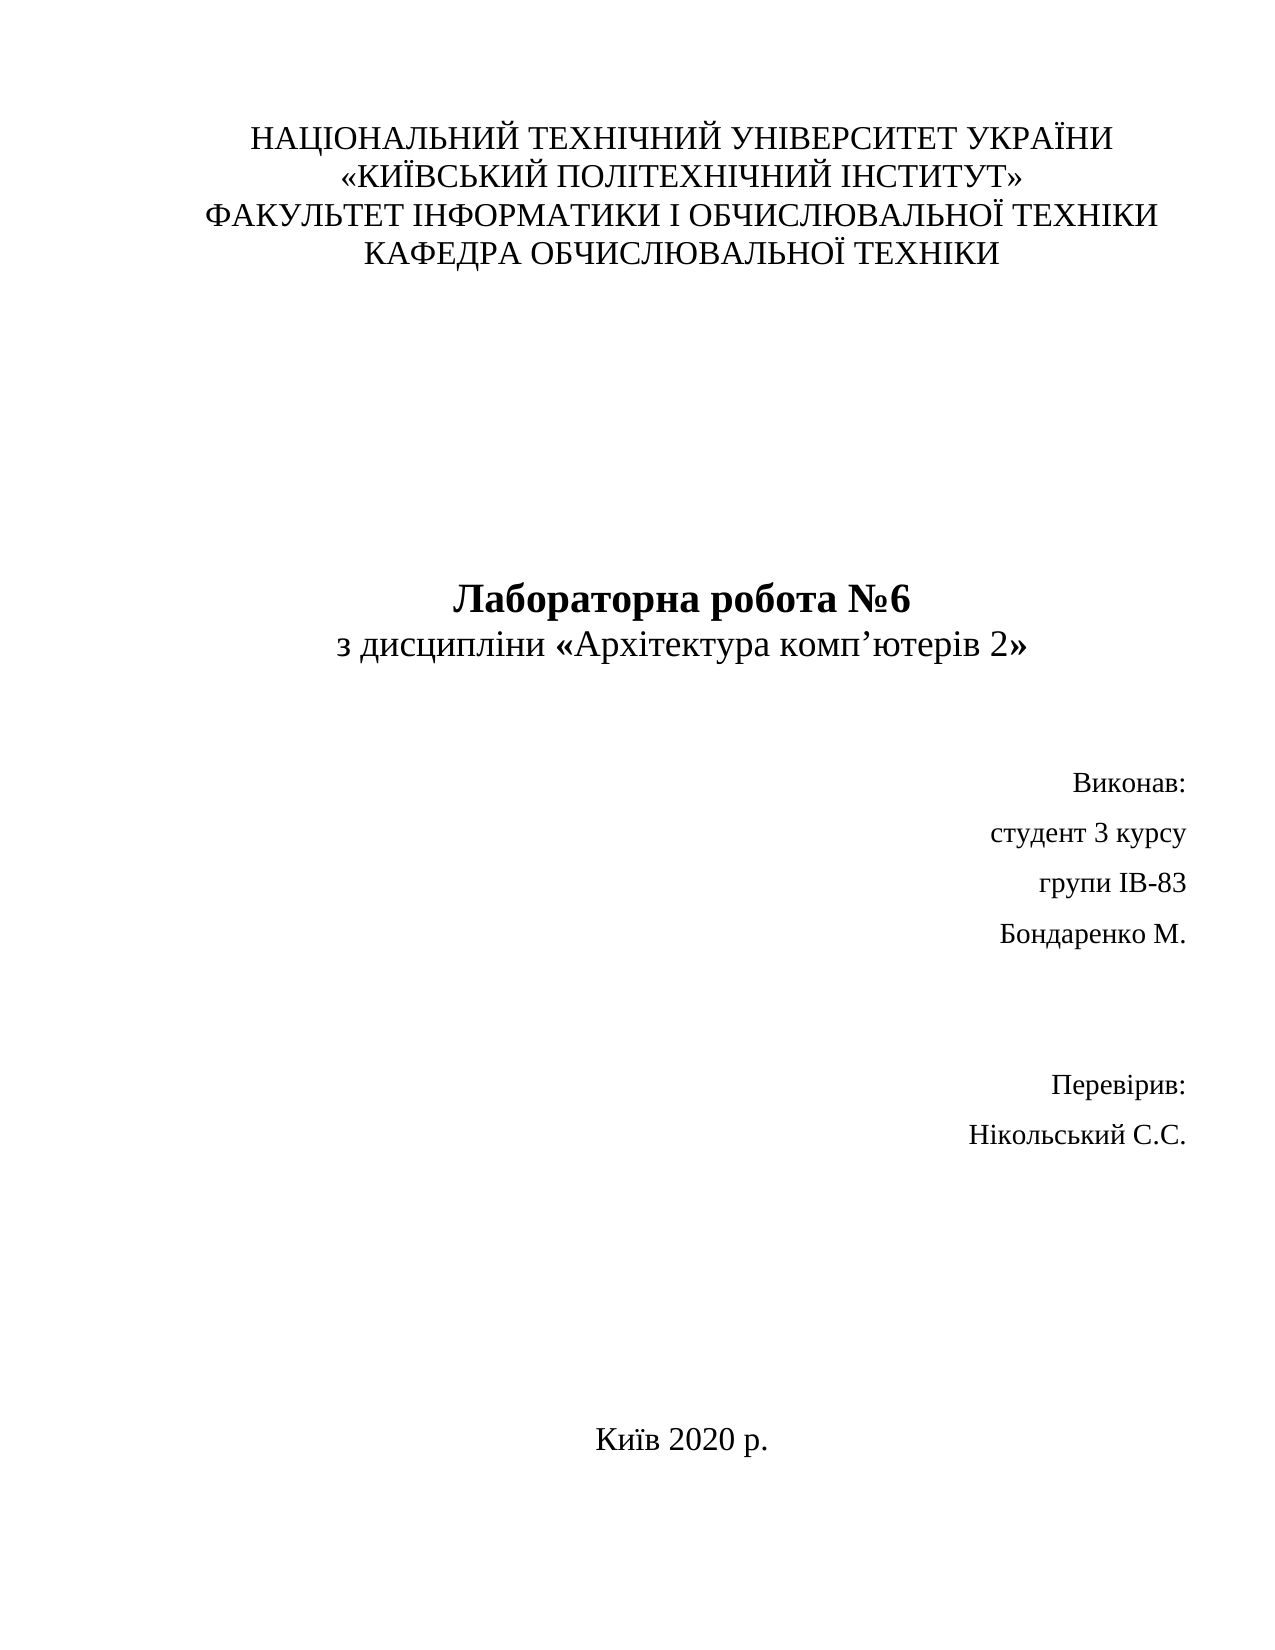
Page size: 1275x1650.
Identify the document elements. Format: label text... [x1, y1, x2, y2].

text Лабораторна робота №6 [177, 573, 1186, 621]
text Бондаренко М. [177, 916, 1186, 949]
text студент 3 курсу [177, 815, 1186, 849]
text групи ІВ-83 [177, 866, 1186, 899]
text Нікольський С.С. [177, 1117, 1186, 1151]
text «КИЇВСЬКИЙ ПОЛІТЕХНІЧНИЙ ІНСТИТУТ» [177, 156, 1186, 195]
text Виконав: [177, 765, 1186, 798]
text з дисципліни «Архітектура комп’ютерів 2» [177, 621, 1186, 664]
text Київ 2020 р. [177, 1419, 1186, 1457]
text КАФЕДРА ОБЧИСЛЮВАЛЬНОЇ ТЕХНІКИ [177, 233, 1186, 271]
text НАЦІОНАЛЬНИЙ ТЕХНІЧНИЙ УНІВЕРСИТЕТ УКРАЇНИ [177, 118, 1186, 156]
text Перевірив: [177, 1067, 1186, 1100]
text ФАКУЛЬТЕТ ІНФОРМАТИКИ І ОБЧИСЛЮВАЛЬНОЇ ТЕХНІКИ [177, 195, 1186, 233]
